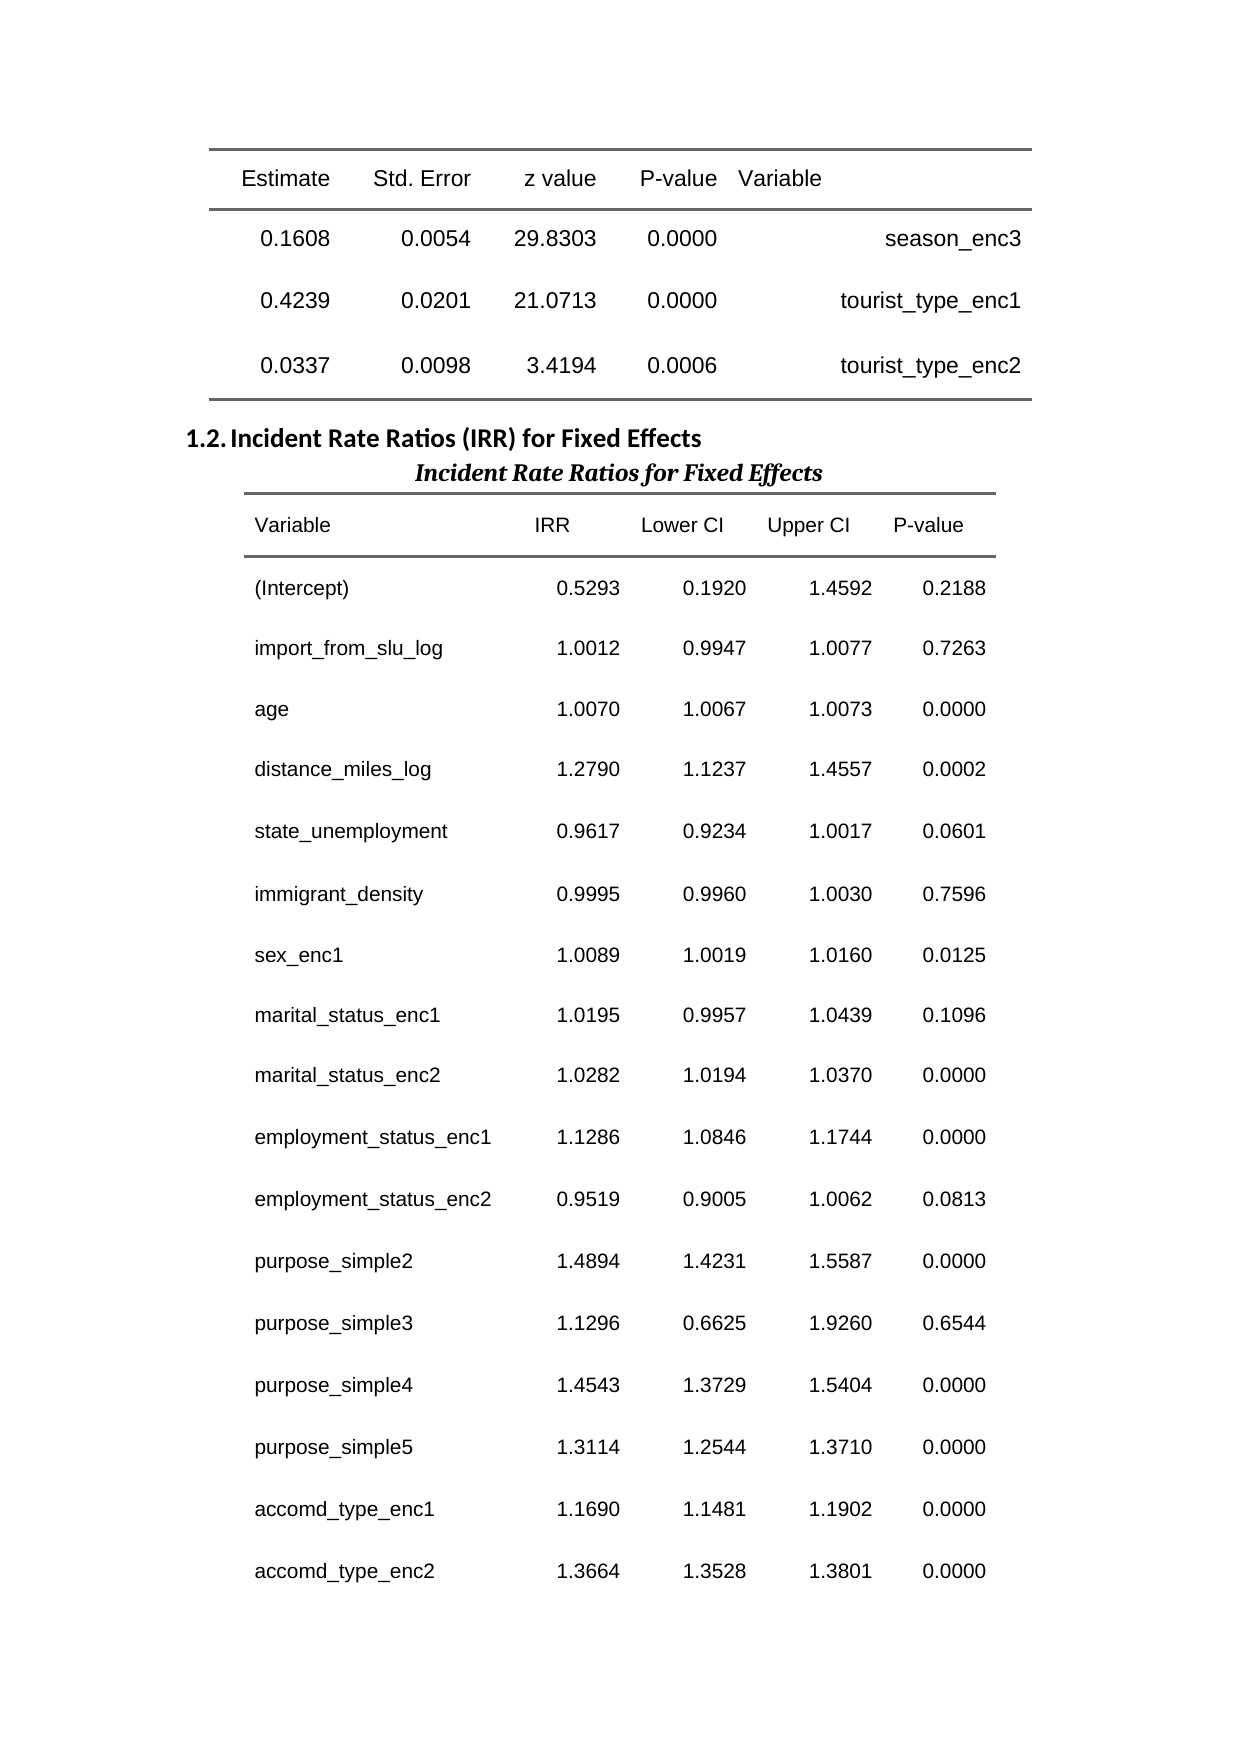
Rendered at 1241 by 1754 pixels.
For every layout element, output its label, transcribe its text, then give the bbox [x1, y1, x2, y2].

table_cell 1.1237 [630, 738, 757, 800]
table_cell 1.3528 [630, 1540, 757, 1603]
table_cell 1.1296 [524, 1292, 630, 1354]
table_cell 29.8303 [481, 211, 607, 269]
table_cell 1.3729 [630, 1354, 757, 1416]
table_cell 1.4543 [524, 1354, 630, 1416]
table_cell purpose_simple5 [244, 1416, 524, 1478]
table_cell 1.0017 [757, 800, 883, 863]
table_cell (Intercept) [244, 558, 524, 617]
table_cell 0.9005 [630, 1168, 757, 1230]
table_cell 1.0194 [630, 1045, 757, 1106]
table_cell 0.5293 [524, 558, 630, 617]
table_cell 1.1690 [524, 1478, 630, 1540]
table_cell 0.0000 [883, 1045, 996, 1106]
table_cell 0.0201 [341, 269, 481, 333]
table_cell 0.0098 [341, 334, 481, 398]
table_cell distance_miles_log [244, 738, 524, 800]
table_cell state_unemployment [244, 800, 524, 863]
table_header P-value [607, 151, 727, 208]
table_cell 0.9519 [524, 1168, 630, 1230]
table_cell 1.0077 [757, 617, 883, 679]
table_cell immigrant_density [244, 863, 524, 925]
table_cell 1.0012 [524, 617, 630, 679]
table_cell 0.0000 [883, 1478, 996, 1540]
table_cell 1.1744 [757, 1106, 883, 1168]
table_cell sex_enc1 [244, 925, 524, 985]
table_cell 0.2188 [883, 558, 996, 617]
table_cell 1.0073 [757, 680, 883, 738]
table_cell 0.0601 [883, 800, 996, 863]
table_cell 1.3114 [524, 1416, 630, 1478]
table_cell 0.7263 [883, 617, 996, 679]
table_cell employment_status_enc2 [244, 1168, 524, 1230]
table_cell 0.9617 [524, 800, 630, 863]
table_header Variable [728, 151, 1032, 208]
table_cell 1.1481 [630, 1478, 757, 1540]
table_cell 1.0439 [757, 985, 883, 1045]
table_cell 0.0337 [209, 334, 341, 398]
table_cell tourist_type_enc1 [728, 269, 1032, 333]
table_cell tourist_type_enc2 [728, 334, 1032, 398]
table_cell 0.9234 [630, 800, 757, 863]
table_cell 0.4239 [209, 269, 341, 333]
table_cell 0.0125 [883, 925, 996, 985]
table_cell marital_status_enc2 [244, 1045, 524, 1106]
table_cell 0.0000 [883, 1354, 996, 1416]
table_cell 1.1902 [757, 1478, 883, 1540]
table_cell 1.1286 [524, 1106, 630, 1168]
table_cell employment_status_enc1 [244, 1106, 524, 1168]
table_cell 1.9260 [757, 1292, 883, 1354]
table_cell 0.0000 [883, 1540, 996, 1603]
table_cell 1.0070 [524, 680, 630, 738]
table_cell 0.6544 [883, 1292, 996, 1354]
table_cell 1.3710 [757, 1416, 883, 1478]
table_cell 0.0000 [883, 680, 996, 738]
table_cell 1.3801 [757, 1540, 883, 1603]
table_cell season_enc3 [728, 211, 1032, 269]
table_header IRR [524, 495, 630, 555]
table_header Estimate [209, 151, 341, 208]
table_cell 1.5587 [757, 1230, 883, 1292]
table_cell 1.3664 [524, 1540, 630, 1603]
table_cell 0.9995 [524, 863, 630, 925]
table_cell 1.5404 [757, 1354, 883, 1416]
table_cell 0.0000 [607, 269, 727, 333]
table_header Std. Error [341, 151, 481, 208]
table_cell 1.2544 [630, 1416, 757, 1478]
table_cell purpose_simple3 [244, 1292, 524, 1354]
table_cell 0.9960 [630, 863, 757, 925]
table_cell purpose_simple2 [244, 1230, 524, 1292]
table_cell accomd_type_enc2 [244, 1540, 524, 1603]
table_header z value [481, 151, 607, 208]
table_cell 1.0846 [630, 1106, 757, 1168]
table_cell 0.0000 [883, 1230, 996, 1292]
table_cell 1.0019 [630, 925, 757, 985]
table_cell 1.2790 [524, 738, 630, 800]
table_header Variable [244, 495, 524, 555]
table_cell 1.4557 [757, 738, 883, 800]
table_cell 0.0000 [883, 1106, 996, 1168]
table_cell 0.0000 [883, 1416, 996, 1478]
table_cell 1.0370 [757, 1045, 883, 1106]
table_cell 0.1608 [209, 211, 341, 269]
table_cell 0.0000 [607, 211, 727, 269]
table_cell 0.0054 [341, 211, 481, 269]
table_cell 21.0713 [481, 269, 607, 333]
table_cell 0.7596 [883, 863, 996, 925]
table_cell 0.6625 [630, 1292, 757, 1354]
table_header Upper CI [757, 495, 883, 555]
table_cell 1.0089 [524, 925, 630, 985]
table_cell 0.9957 [630, 985, 757, 1045]
table_cell 1.4592 [757, 558, 883, 617]
table_cell 0.0813 [883, 1168, 996, 1230]
table_cell 0.0002 [883, 738, 996, 800]
table_cell accomd_type_enc1 [244, 1478, 524, 1540]
table_cell 1.0160 [757, 925, 883, 985]
text Incident Rate Ratios for Fixed Effects [154, 461, 1086, 486]
table_cell 1.0067 [630, 680, 757, 738]
table_cell 0.1096 [883, 985, 996, 1045]
table_cell age [244, 680, 524, 738]
table_cell 1.0030 [757, 863, 883, 925]
table_header P-value [883, 495, 996, 555]
table_cell 0.9947 [630, 617, 757, 679]
table_cell 0.0006 [607, 334, 727, 398]
subtitle Incident Rate Ratios (IRR) for Fixed Effects [185, 422, 1093, 455]
table_cell 1.0282 [524, 1045, 630, 1106]
table_cell marital_status_enc1 [244, 985, 524, 1045]
table_cell purpose_simple4 [244, 1354, 524, 1416]
table_cell 1.0062 [757, 1168, 883, 1230]
table_cell 1.0195 [524, 985, 630, 1045]
table_cell 3.4194 [481, 334, 607, 398]
table_header Lower CI [630, 495, 757, 555]
table_cell import_from_slu_log [244, 617, 524, 679]
table_cell 1.4231 [630, 1230, 757, 1292]
table_cell 0.1920 [630, 558, 757, 617]
table_cell 1.4894 [524, 1230, 630, 1292]
